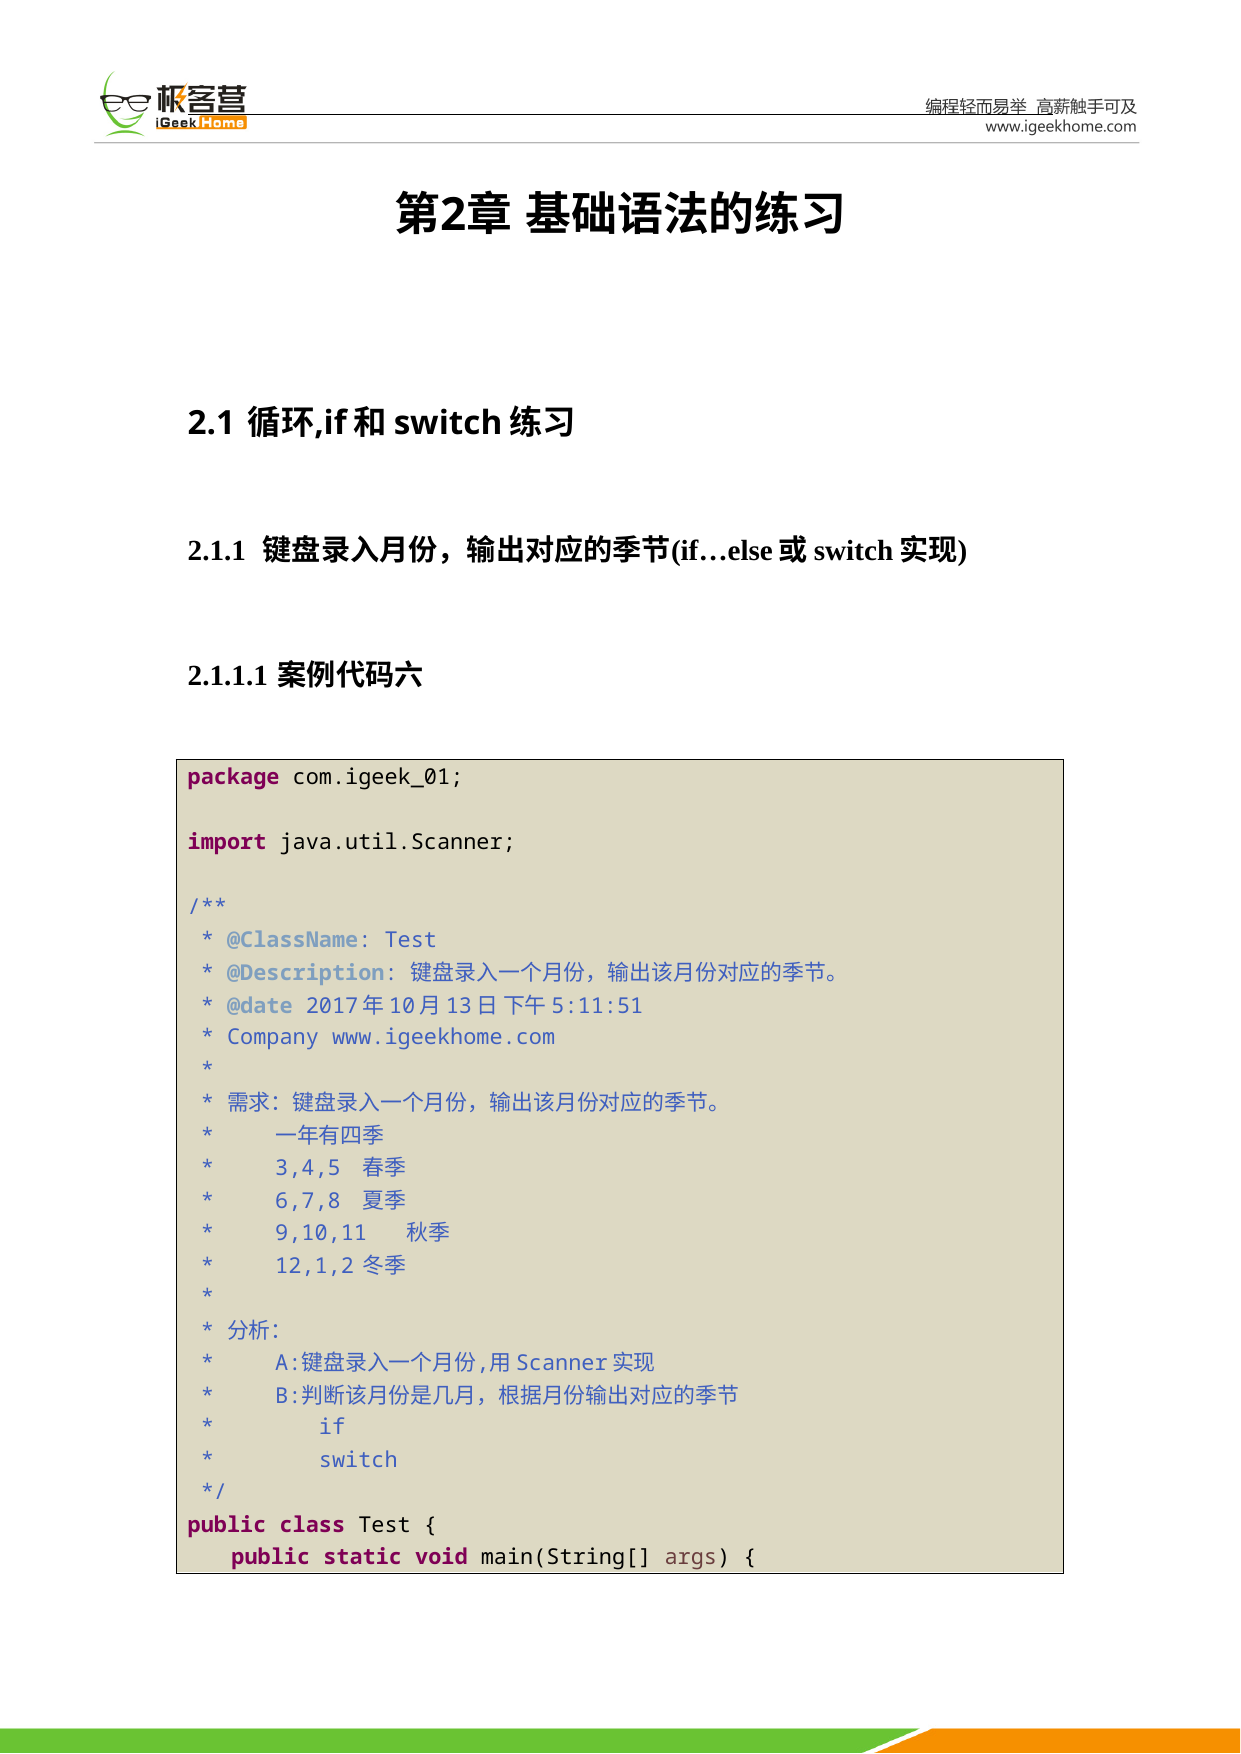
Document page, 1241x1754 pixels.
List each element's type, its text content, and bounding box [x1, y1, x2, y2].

subtitle 案例代码六 [187, 640, 1053, 705]
picture [0, 1690, 1241, 1753]
subtitle 基础语法的练习 [187, 162, 1053, 259]
subtitle 键盘录入月份，输出对应的季节(if…else或switch实现) [187, 515, 1053, 580]
picture [0, 1, 1241, 151]
subtitle 循环,if和switch练习 [187, 388, 1053, 453]
